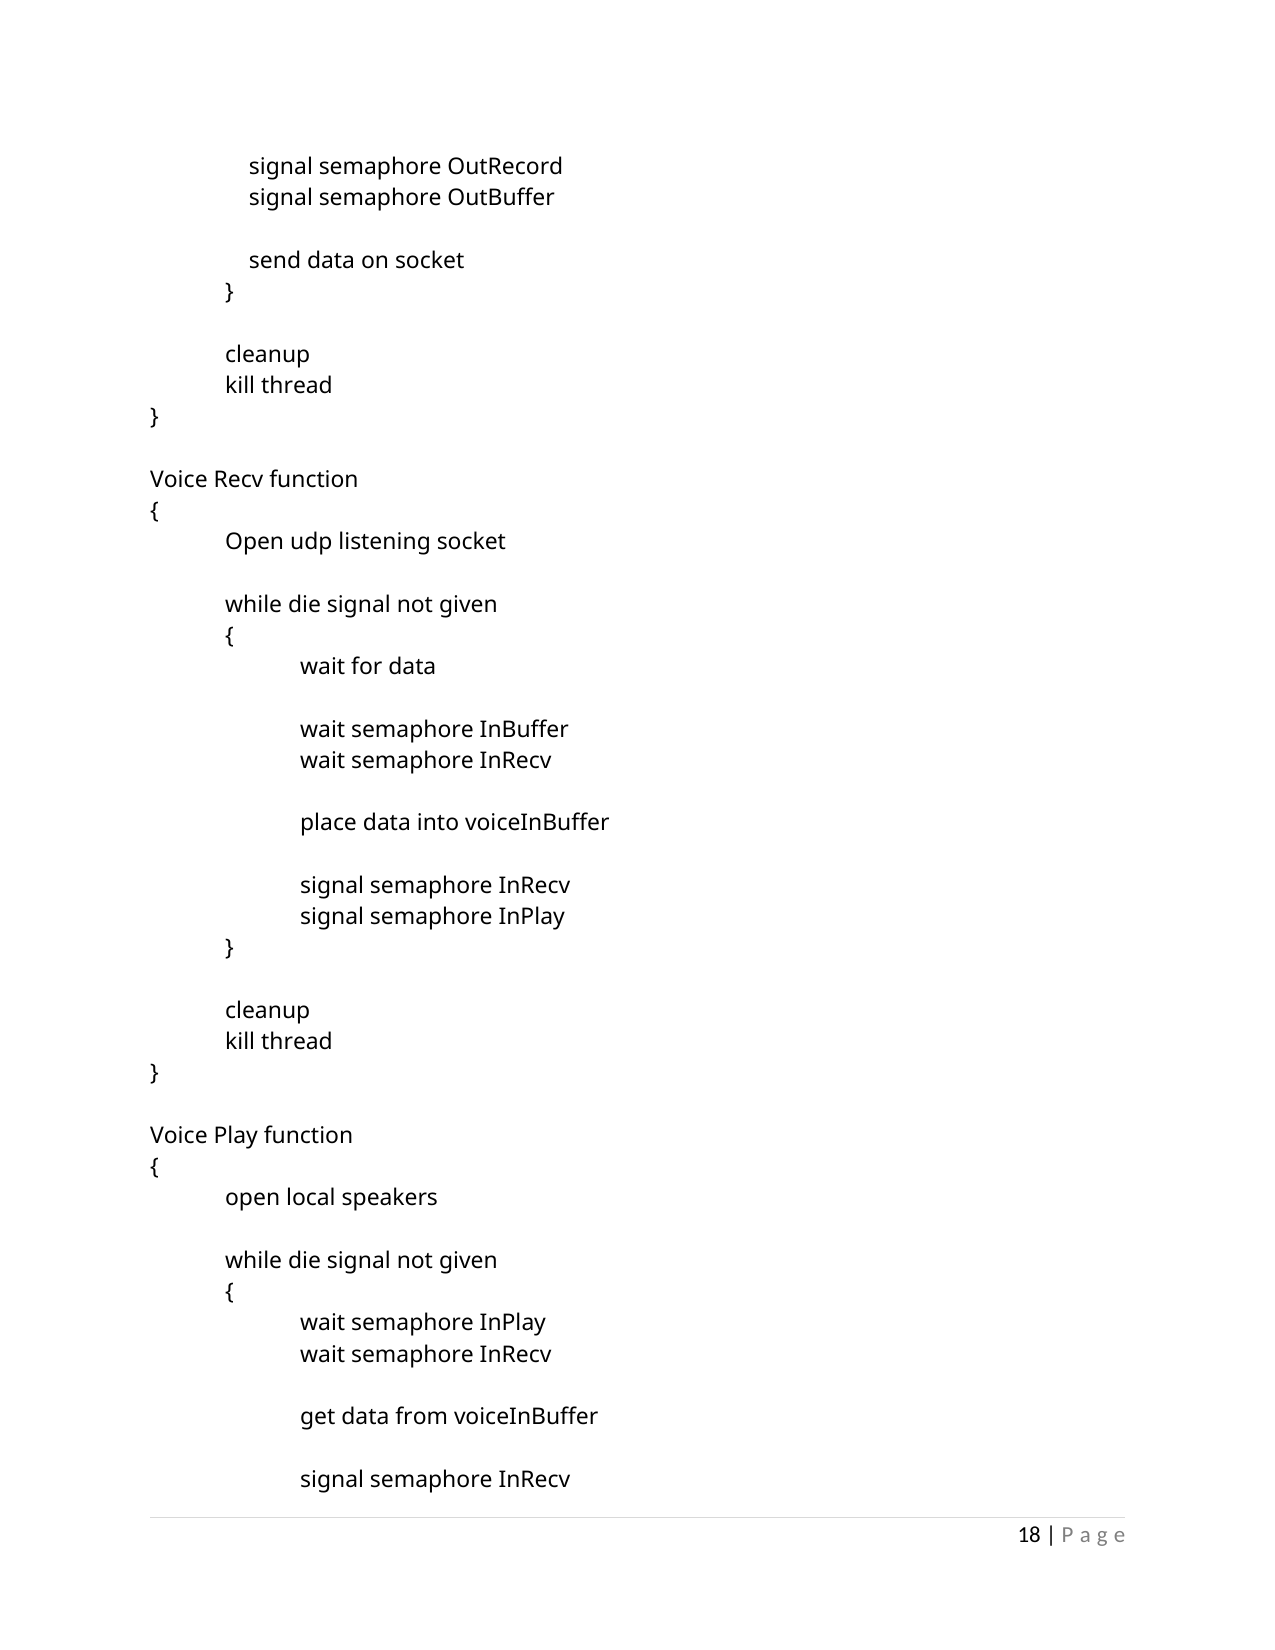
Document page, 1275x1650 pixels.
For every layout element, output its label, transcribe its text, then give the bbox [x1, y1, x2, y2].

text kill thread [150, 369, 1125, 400]
text { [150, 494, 1125, 525]
text send data on socket [150, 244, 1125, 275]
text signal semaphore InPlay [150, 900, 1125, 931]
text } [150, 931, 1125, 962]
text wait semaphore InBuffer [150, 712, 1125, 744]
text get data from voiceInBuffer [150, 1400, 1125, 1431]
text cleanup [150, 994, 1125, 1025]
text cleanup [150, 337, 1125, 369]
text signal semaphore InRecv [150, 1462, 1125, 1494]
text wait semaphore InRecv [150, 1337, 1125, 1369]
text Voice Recv function [150, 462, 1125, 494]
text place data into voiceInBuffer [150, 806, 1125, 837]
text { [150, 619, 1125, 650]
text open local speakers [150, 1181, 1125, 1212]
text while die signal not given [150, 1244, 1125, 1275]
text } [150, 1056, 1125, 1087]
text } [150, 275, 1125, 306]
text { [150, 1275, 1125, 1306]
text while die signal not given [150, 587, 1125, 619]
text signal semaphore OutRecord [150, 150, 1125, 181]
text } [150, 400, 1125, 431]
text signal semaphore InRecv [150, 869, 1125, 900]
text signal semaphore OutBuffer [150, 181, 1125, 212]
text wait semaphore InRecv [150, 744, 1125, 775]
text kill thread [150, 1025, 1125, 1056]
text wait semaphore InPlay [150, 1306, 1125, 1337]
text Open udp listening socket [150, 525, 1125, 556]
text wait for data [150, 650, 1125, 681]
text { [150, 1150, 1125, 1181]
text Voice Play function [150, 1119, 1125, 1150]
